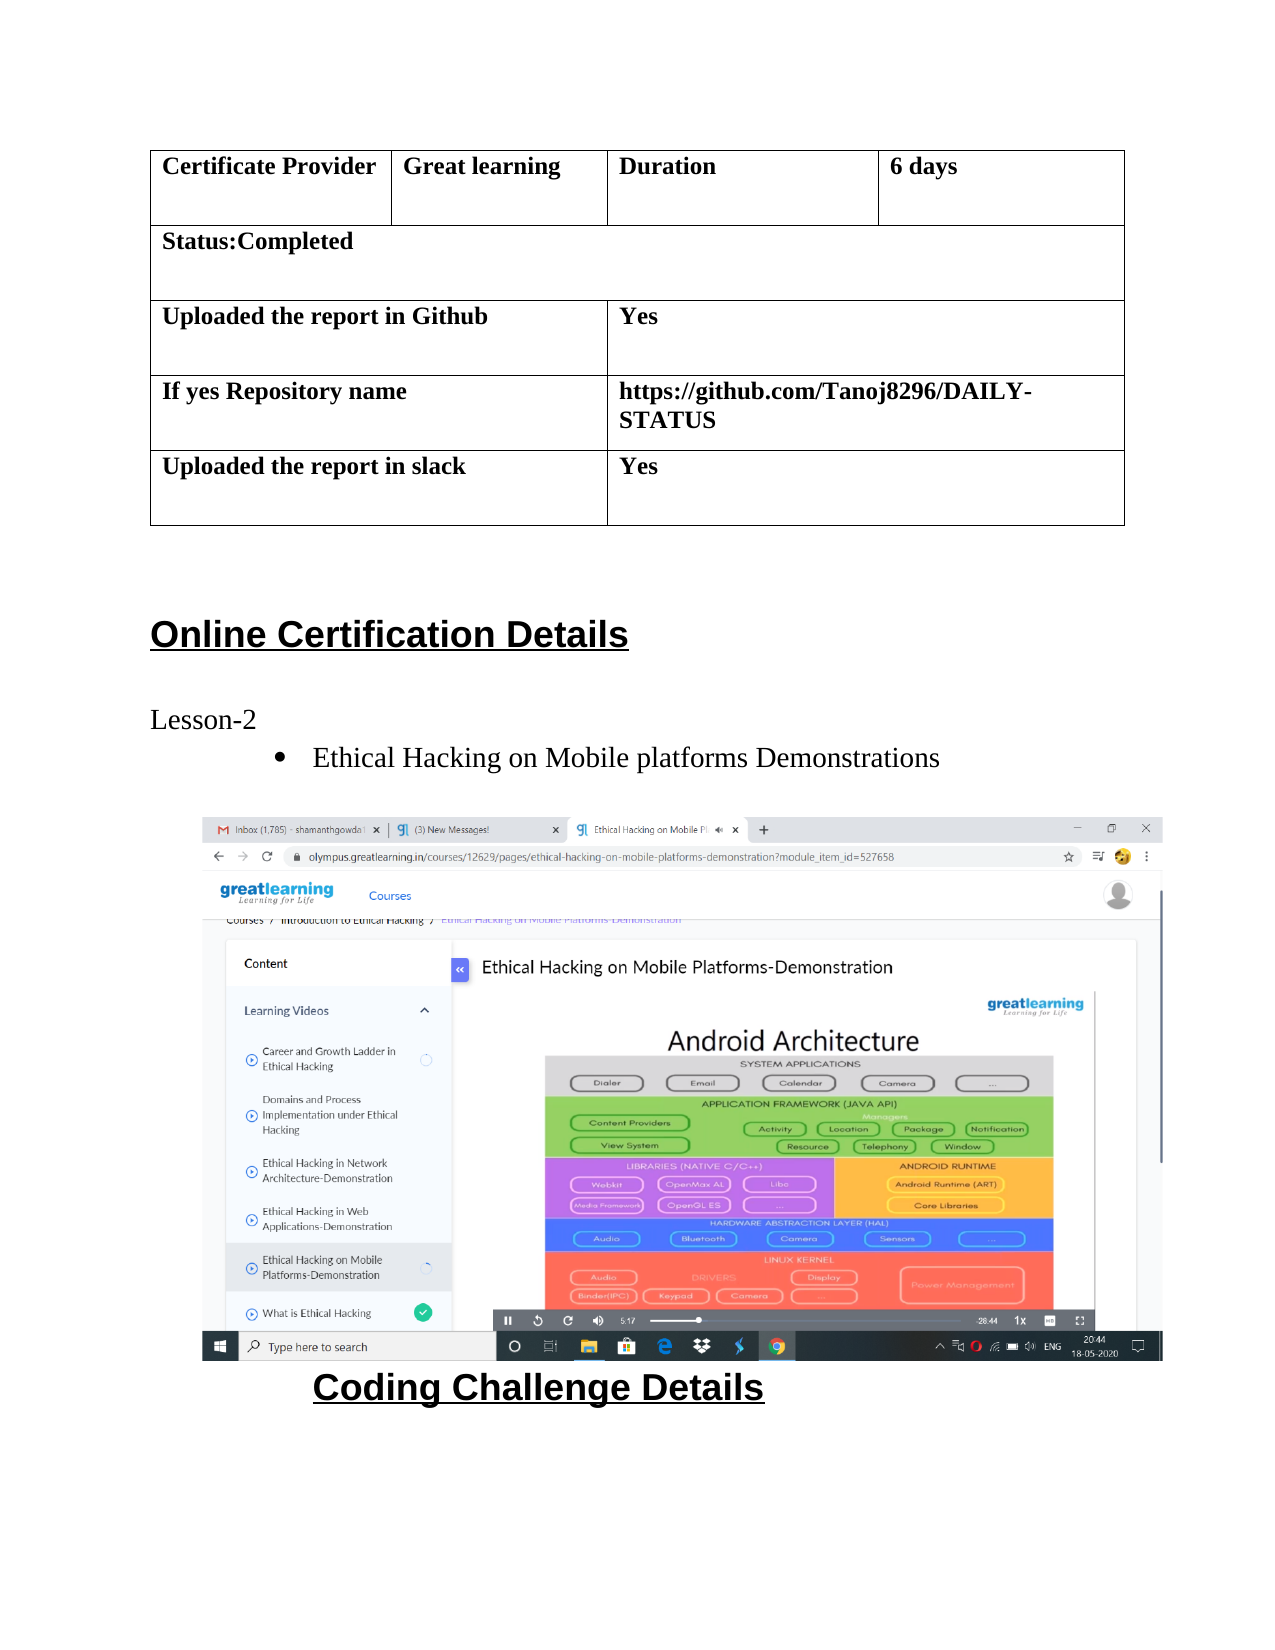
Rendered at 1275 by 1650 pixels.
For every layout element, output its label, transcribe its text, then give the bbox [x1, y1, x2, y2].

text Online Certification Details [150, 612, 1125, 655]
table_cell 6 days [879, 151, 1124, 225]
table_cell https://github.com/Tanoj8296/DAILY-STATUS [608, 376, 1124, 450]
table_cell Uploaded the report in Github [151, 301, 607, 375]
table_cell If yes Repository name [151, 376, 607, 450]
table_cell Status:Completed [151, 226, 1124, 300]
list Ethical Hacking on Mobile platforms Demonstrations [275, 741, 1125, 774]
table_cell Certificate Provider [151, 151, 391, 225]
table_cell Uploaded the report in slack [151, 451, 607, 525]
list Coding Challenge Details [312, 1365, 1125, 1408]
text Lesson-2 [150, 702, 1125, 736]
table_cell Duration [608, 151, 878, 225]
picture [202, 817, 1163, 1361]
table_cell Great learning [392, 151, 607, 225]
table_cell Yes [608, 301, 1124, 375]
table_cell Yes [608, 451, 1124, 525]
